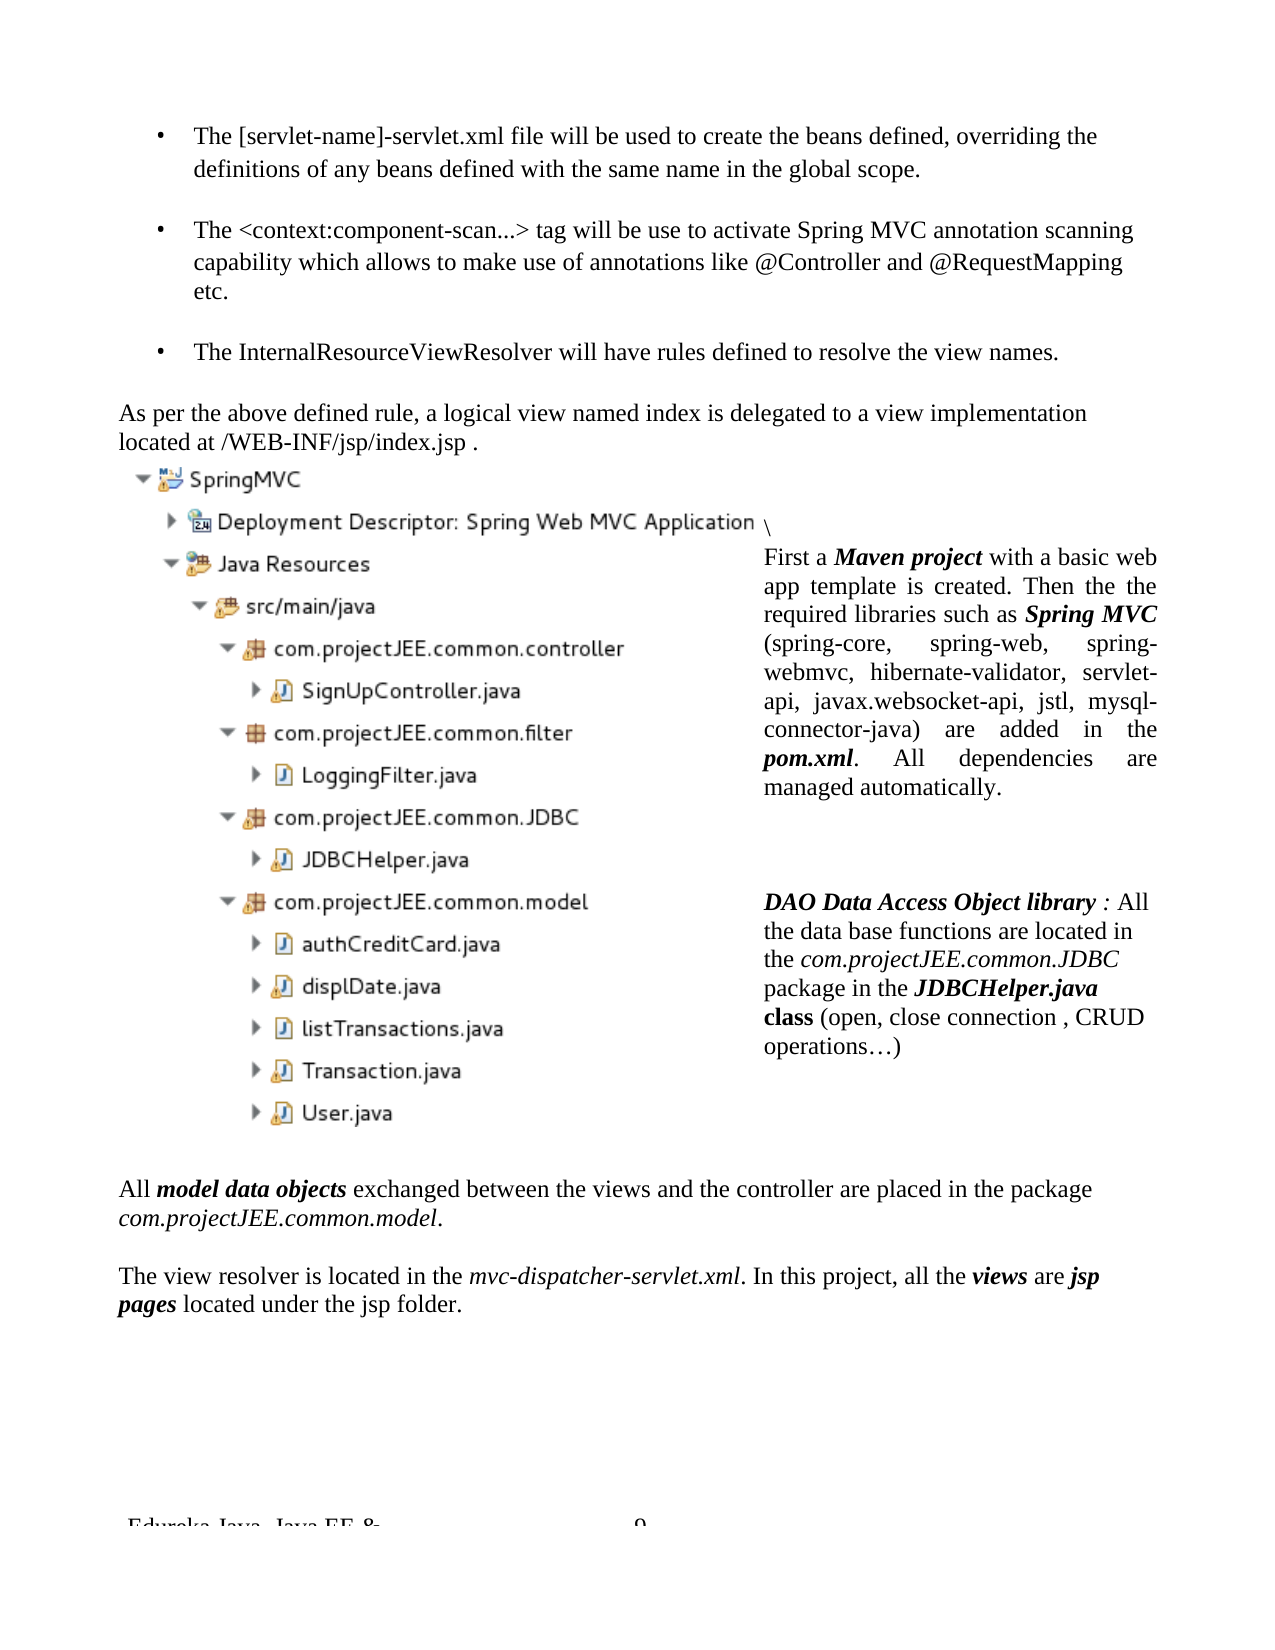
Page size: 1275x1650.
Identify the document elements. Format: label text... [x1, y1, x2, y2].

picture [135, 467, 754, 1127]
text com.projectJEE.common.model. [118, 1203, 1273, 1232]
list The <context:component-scan...> tag will be use to activate Spring MVC annotation scanning capability which allows to make use of annotations like @Controller and @RequestMapping etc. [156, 212, 1134, 305]
list The InternalResourceViewResolver will have rules defined to resolve the view names. [156, 333, 1273, 367]
text All model data objects exchanged between the views and the controller are placed in the package [118, 1174, 1273, 1203]
text \ [763, 513, 1273, 542]
text As per the above defined rule, a logical view named index is delegated to a view implementation located at /WEB-INF/jsp/index.jsp . [118, 398, 1152, 456]
text The view resolver is located in the mvc-dispatcher-servlet.xml. In this project, all the views are jsp pages located under the jsp folder. [118, 1261, 1152, 1318]
text DAO Data Access Object library : All the data base functions are located in the com.projectJEE.common.JDBC package in the JDBCHelper.java class (open, close connection , CRUD operations…) [763, 887, 1154, 1059]
list The [servlet-name]-servlet.xml file will be used to create the beans defined, overriding the definitions of any beans defined with the same name in the global scope. [156, 118, 1097, 183]
text First a Maven project with a basic web app template is created. Then the the required libraries such as Spring MVC (spring-core, spring-web, spring- webmvc, hibernate-validator, servlet- api, javax.websocket-api, jstl, mysql- connector-java) are added in the pom.xml. All dependencies are managed automatically. [763, 542, 1157, 801]
